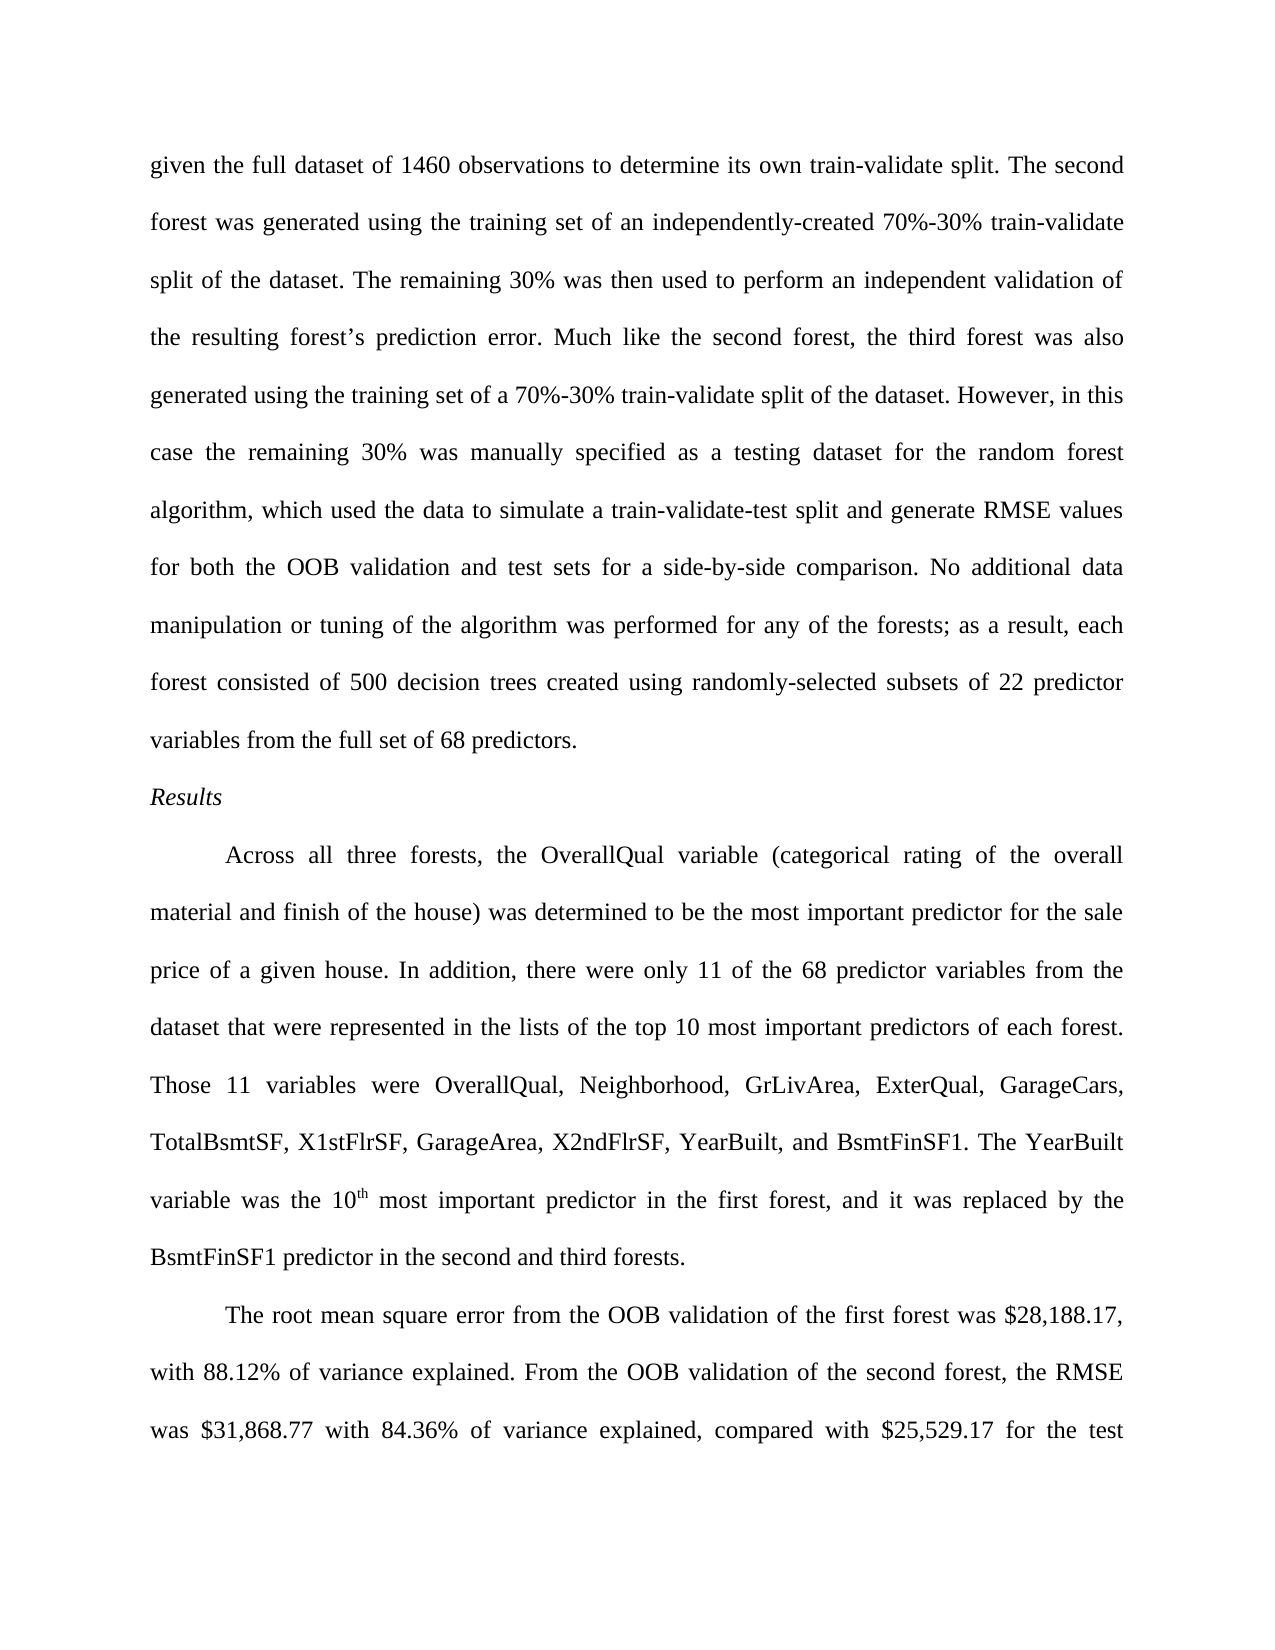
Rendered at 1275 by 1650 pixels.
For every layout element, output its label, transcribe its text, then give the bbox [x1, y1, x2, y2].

text Results [150, 782, 1125, 811]
text Across all three forests, the OverallQual variable (categorical rating of the overall material and finish of the house) was determined to be the most important predictor for the sale price of a given house. In addition, there were only 11 of the 68 predictor variables from the dataset that were represented in the lists of the top 10 most important predictors of each forest. Those 11 variables were OverallQual, Neighborhood, GrLivArea, ExterQual, GarageCars, TotalBsmtSF, X1stFlrSF, GarageArea, X2ndFlrSF, YearBuilt, and BsmtFinSF1. The YearBuilt variable was the 10th most important predictor in the first forest, and it was replaced by the BsmtFinSF1 predictor in the second and third forests. [150, 840, 1125, 1271]
